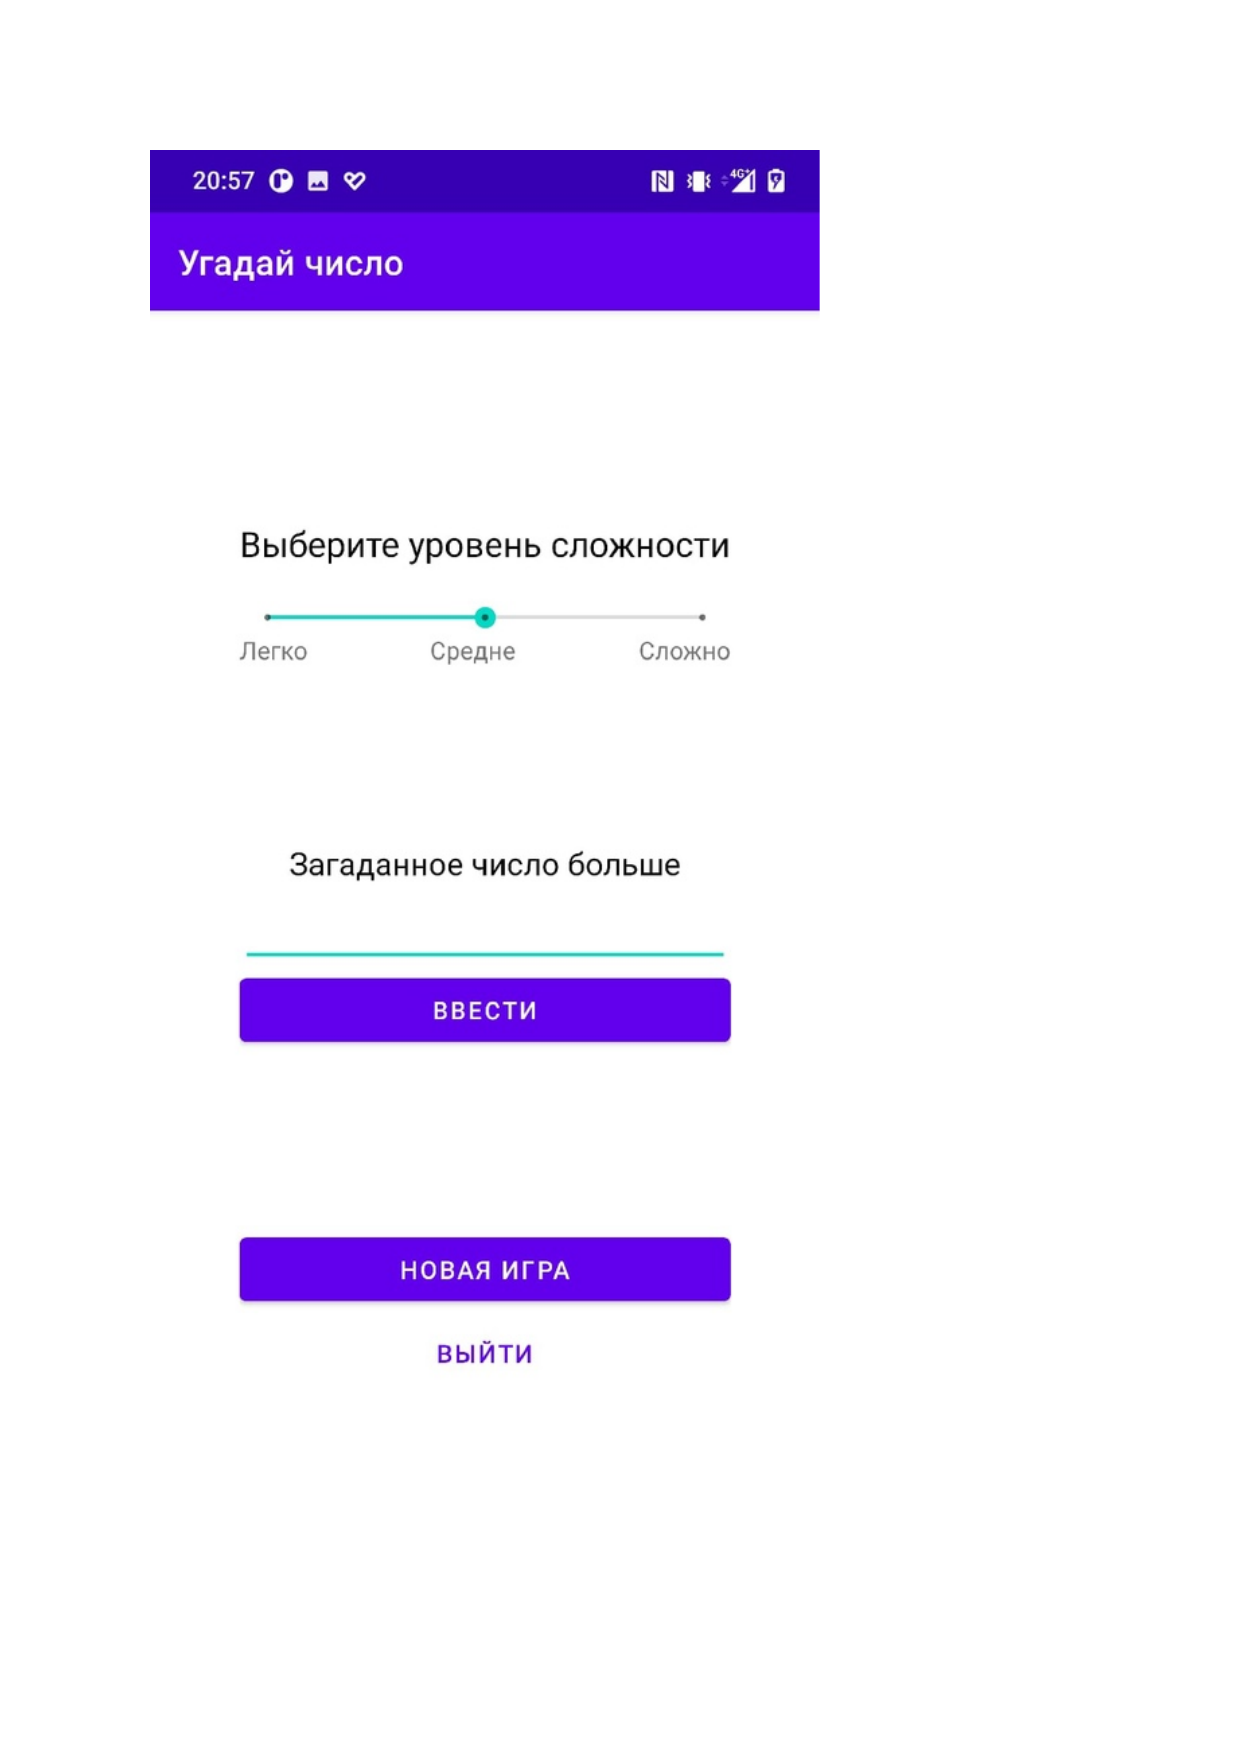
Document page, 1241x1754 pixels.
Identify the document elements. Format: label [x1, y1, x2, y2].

picture [150, 150, 820, 1604]
